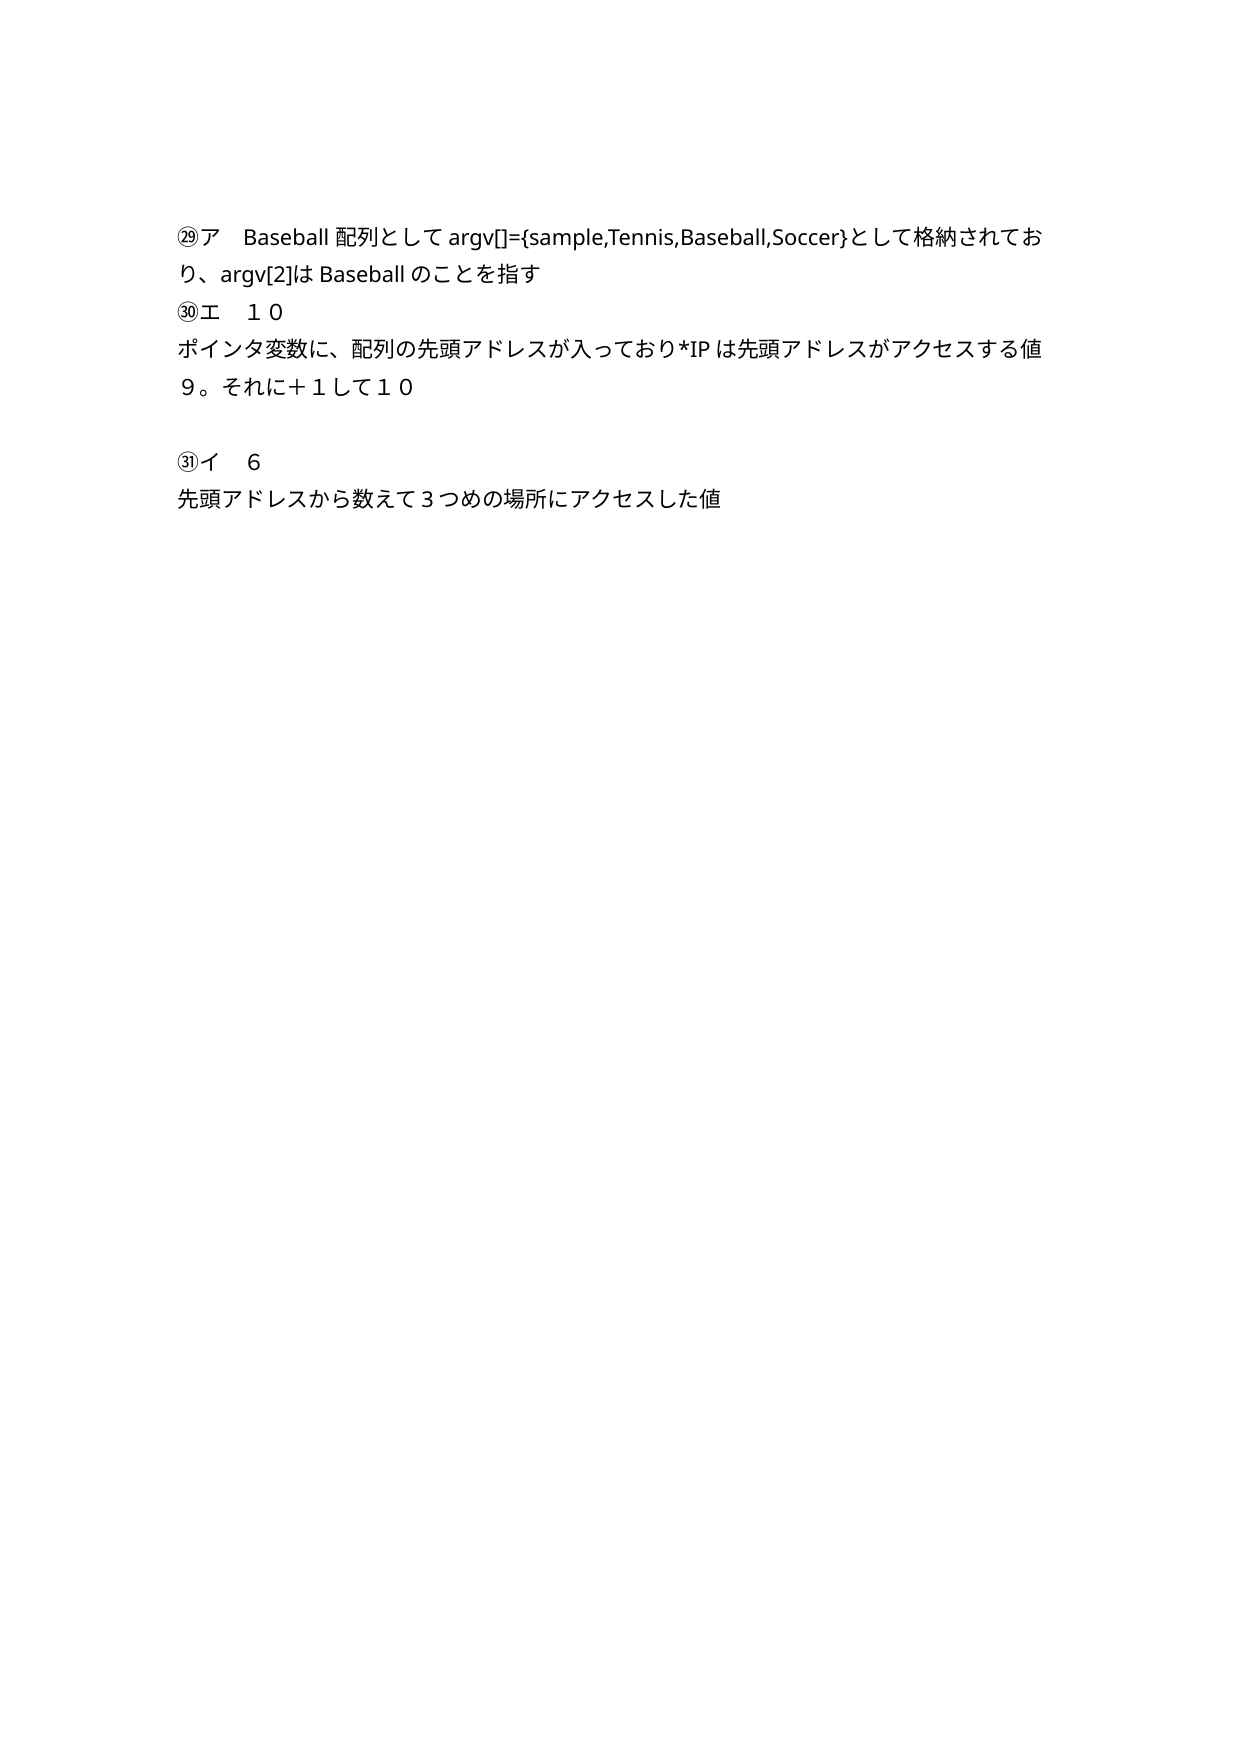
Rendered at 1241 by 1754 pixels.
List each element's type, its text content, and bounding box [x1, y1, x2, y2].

text ㉚エ １０ [177, 292, 1063, 329]
text 先頭アドレスから数えて3つめの場所にアクセスした値 [177, 479, 1063, 517]
text ポインタ変数に、配列の先頭アドレスが入っており*IPは先頭アドレスがアクセスする値９。それに＋１して１０ [177, 329, 1063, 404]
text ㉙ア Baseball 配列としてargv[]={sample,Tennis,Baseball,Soccer}として格納されており、argv[2]はBaseballのことを指す [177, 217, 1063, 292]
text ㉛イ ６ [177, 442, 1063, 479]
